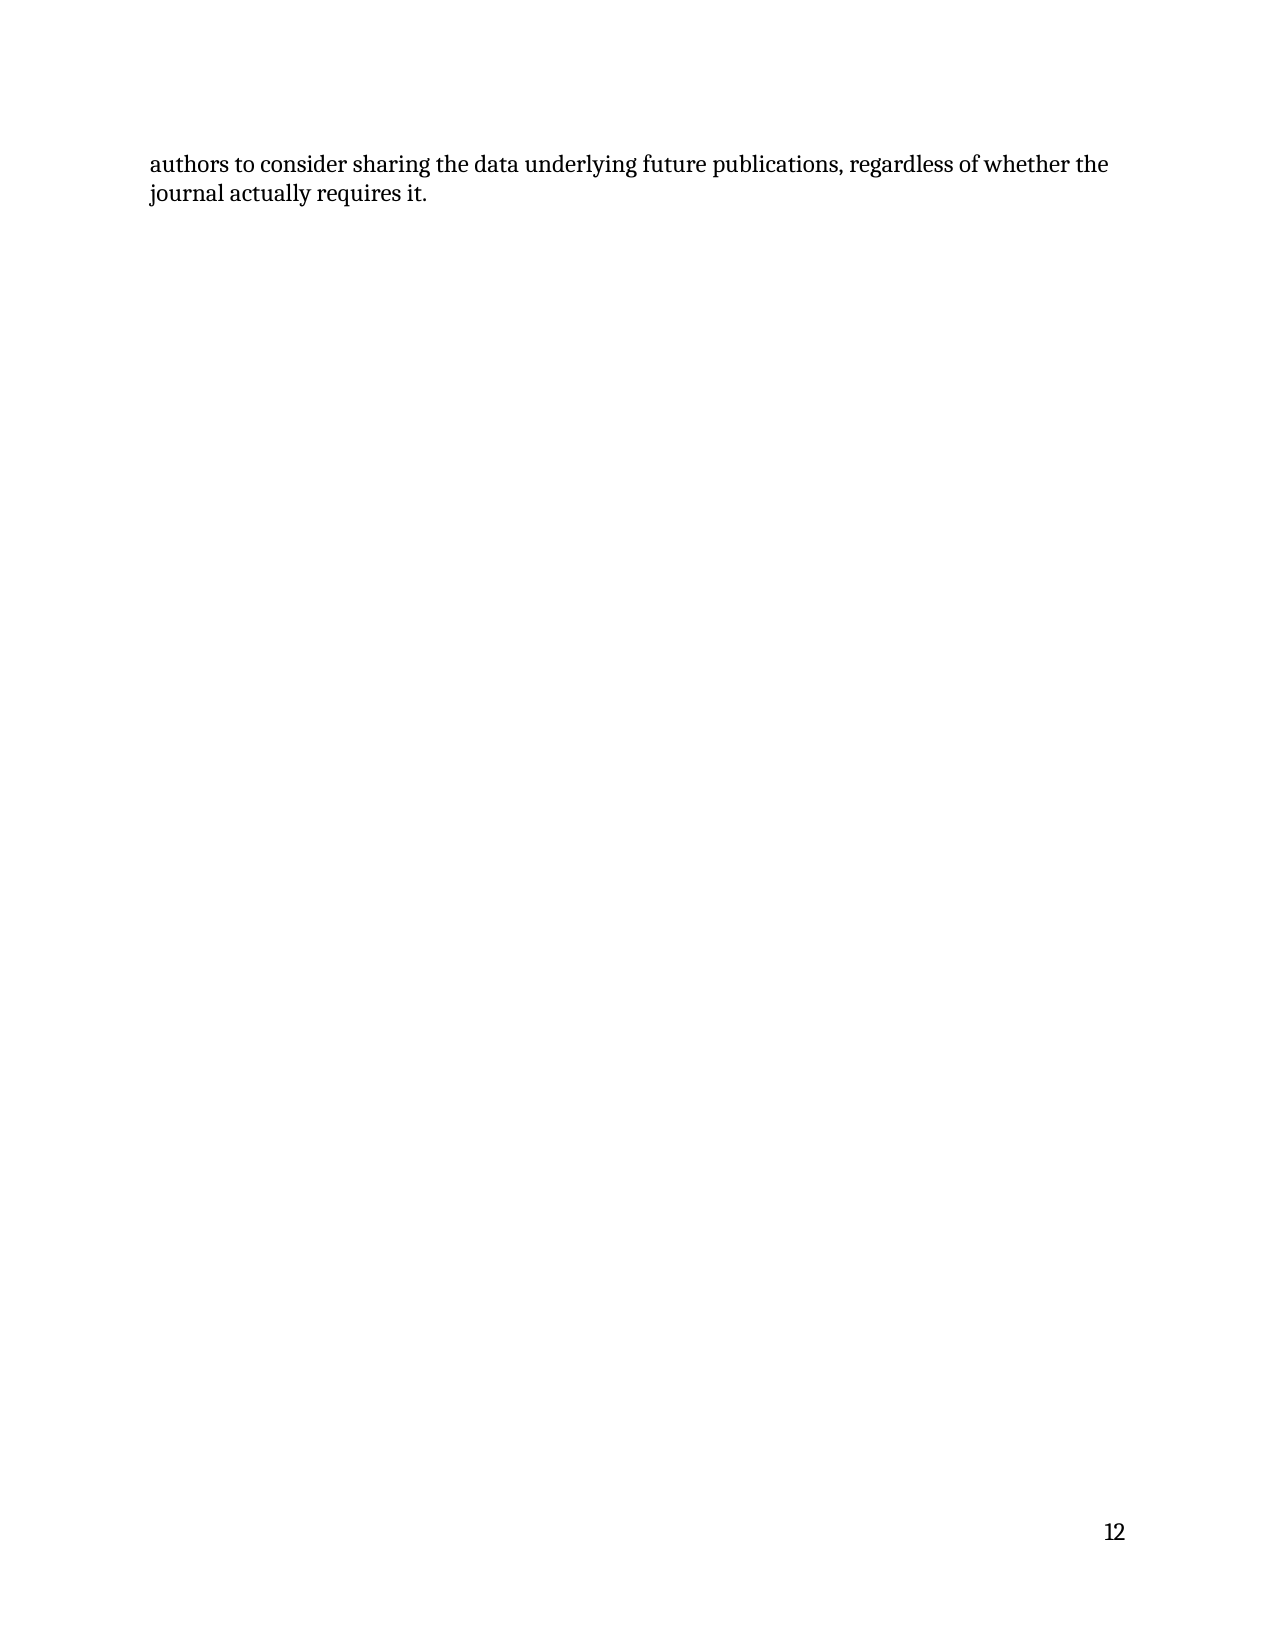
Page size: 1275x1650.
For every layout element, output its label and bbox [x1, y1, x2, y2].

text [150, 150, 1125, 207]
